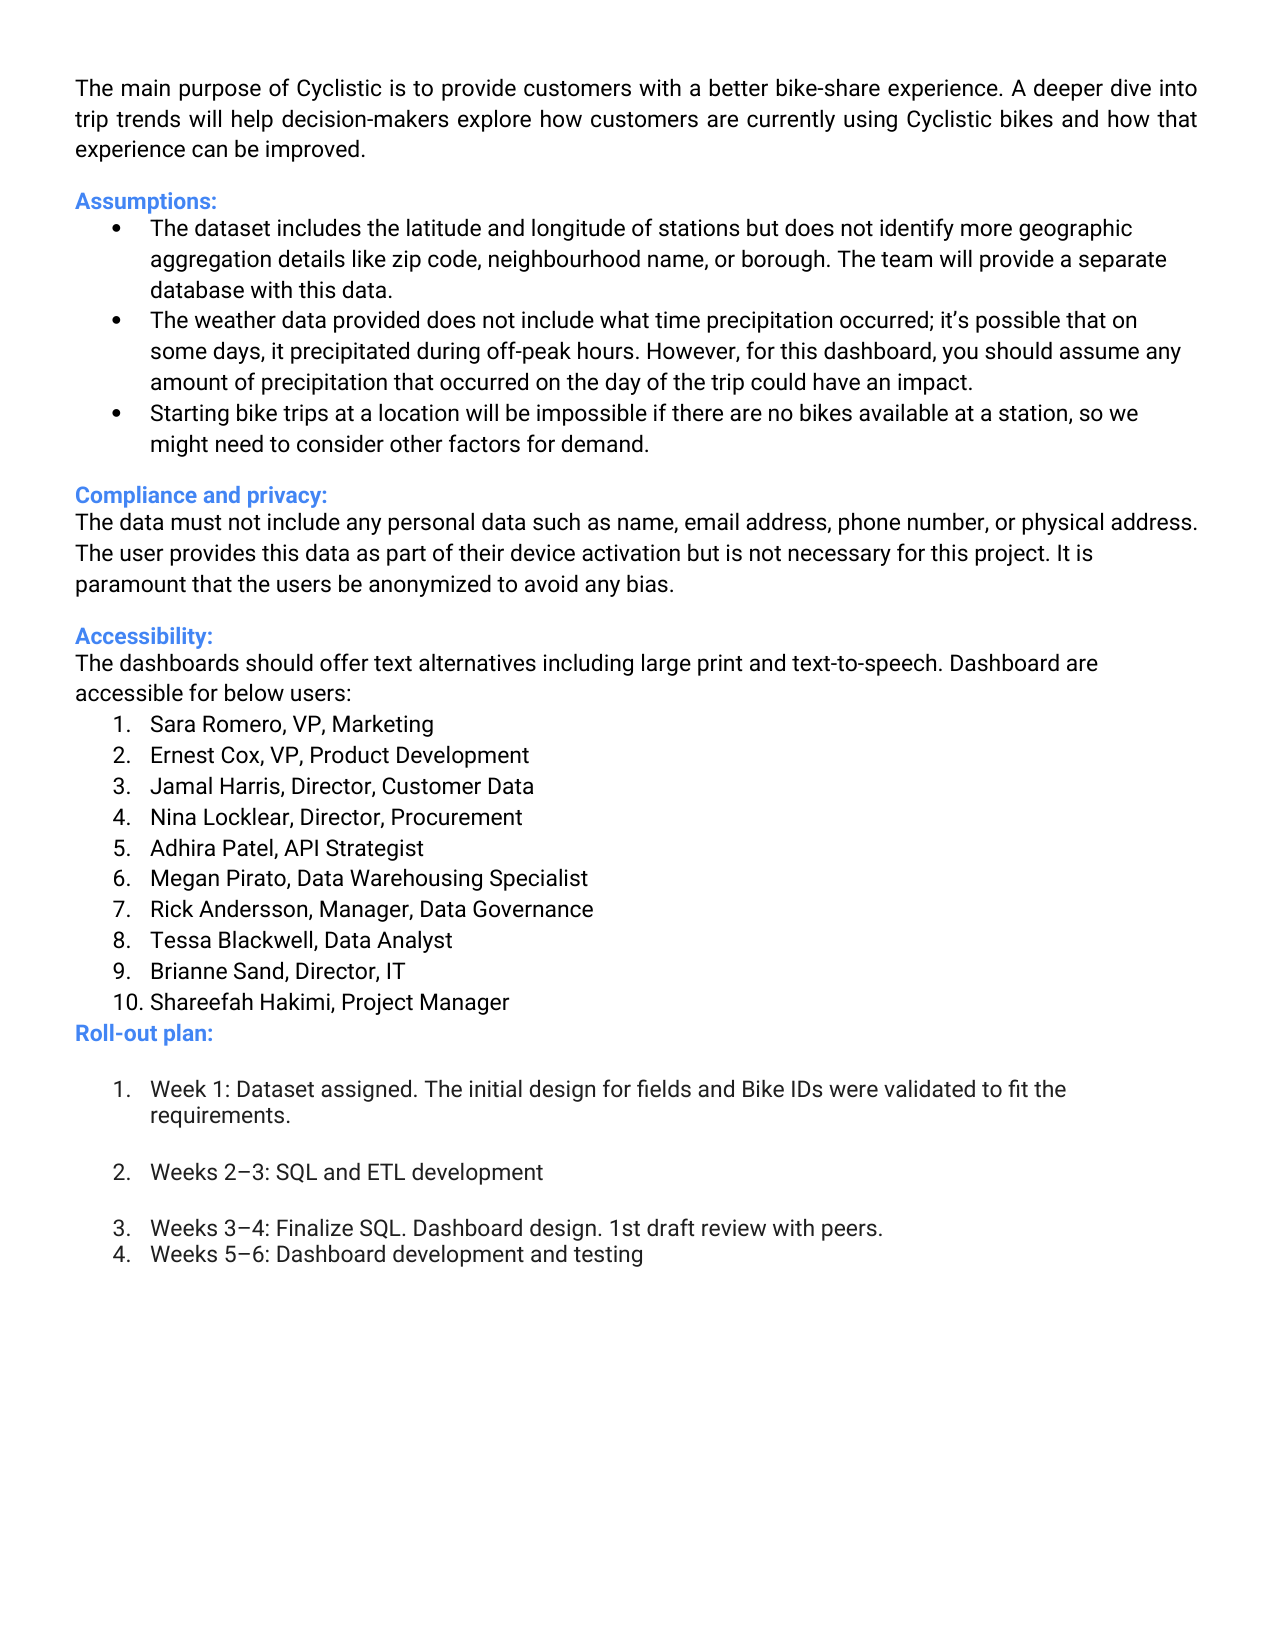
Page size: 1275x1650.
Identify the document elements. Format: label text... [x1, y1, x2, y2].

subtitle Assumptions: [75, 188, 1200, 215]
text The main purpose of Cyclistic is to provide customers with a better bike-share experience. A deeper dive into trip trends will help decision-makers explore how customers are currently using Cyclistic bikes and how that experience can be improved. [75, 75, 1200, 163]
list Adhira Patel, API Strategist [112, 835, 1200, 862]
list Jamal Harris, Director, Customer Data [112, 773, 1200, 800]
list Week 1: Dataset assigned. The initial design for fields and Bike IDs were validated to fit the requirements. [112, 1076, 1200, 1129]
list Weeks 2–3: SQL and ETL development [112, 1159, 1200, 1186]
subtitle Accessibility: [75, 623, 1200, 650]
list Shareefah Hakimi, Project Manager [112, 989, 1200, 1016]
list Weeks 5–6: Dashboard development and testing [112, 1242, 1200, 1268]
list The weather data provided does not include what time precipitation occurred; it’s possible that on some days, it precipitated during off-peak hours. However, for this dashboard, you should assume any amount of precipitation that occurred on the day of the trip could have an impact. [112, 308, 1200, 396]
list Megan Pirato, Data Warehousing Specialist [112, 866, 1200, 892]
list Starting bike trips at a location will be impossible if there are no bikes available at a station, so we might need to consider other factors for demand. [112, 400, 1200, 458]
list Ernest Cox, VP, Product Development [112, 742, 1200, 769]
text Roll-out plan: [75, 1020, 1200, 1047]
list Tessa Blackwell, Data Analyst [112, 927, 1200, 954]
text The dashboards should offer text alternatives including large print and text-to-speech. Dashboard are accessible for below users: [75, 650, 1200, 707]
subtitle Compliance and privacy: [75, 483, 1200, 509]
list Weeks 3–4: Finalize SQL. Dashboard design. 1st draft review with peers. [112, 1215, 1200, 1242]
list Rick Andersson, Manager, Data Governance [112, 896, 1200, 923]
list The dataset includes the latitude and longitude of stations but does not identify more geographic aggregation details like zip code, neighbourhood name, or borough. The team will provide a separate database with this data. [112, 215, 1200, 304]
text The data must not include any personal data such as name, email address, phone number, or physical address. The user provides this data as part of their device activation but is not necessary for this project. It is paramount that the users be anonymized to avoid any bias. [75, 509, 1200, 598]
list Brianne Sand, Director, IT [112, 958, 1200, 985]
list Sara Romero, VP, Marketing [112, 711, 1200, 738]
list Nina Locklear, Director, Procurement [112, 804, 1200, 831]
